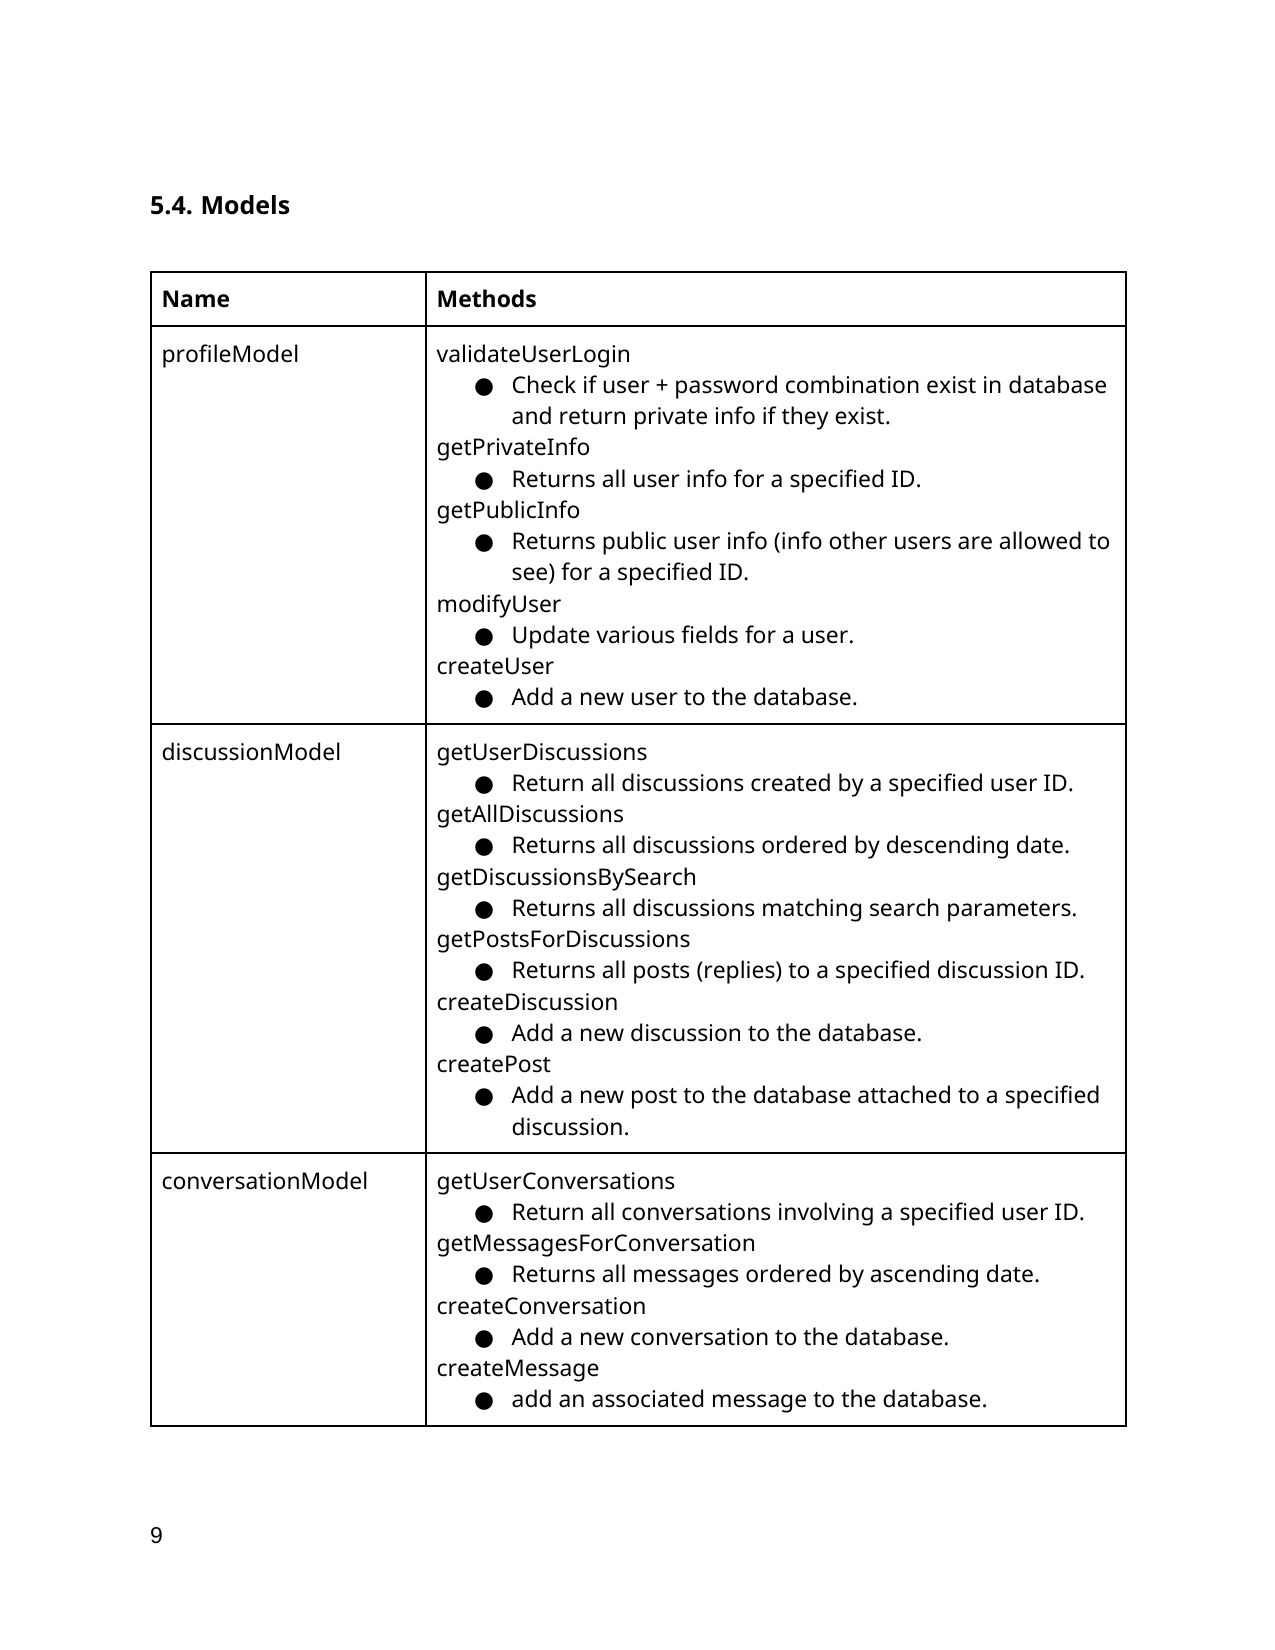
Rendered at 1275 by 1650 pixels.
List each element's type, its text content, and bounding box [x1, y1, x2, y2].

table_header Methods [427, 273, 1125, 325]
table_header Name [152, 273, 425, 325]
table_cell profileModel [152, 327, 425, 723]
table_cell conversationModel [152, 1154, 425, 1425]
table_cell getUserDiscussions Return all discussions created by a specified user ID. getAllDiscussions Returns all discussions ordered by descending date. getDiscussionsBySearch Returns all discussions matching search parameters. getPostsForDiscussions Returns all posts (replies) to a specified discussion ID. createDiscussion Add a new discussion to the database. createPost Add a new post to the database attached to a specified discussion. [427, 725, 1125, 1152]
table_cell validateUserLogin Check if user + password combination exist in database and return private info if they exist. getPrivateInfo Returns all user info for a specified ID. getPublicInfo Returns public user info (info other users are allowed to see) for a specified ID. modifyUser Update various fields for a user. createUser Add a new user to the database. [427, 327, 1125, 723]
subtitle 5.4. Models [150, 187, 1125, 222]
table_cell discussionModel [152, 725, 425, 1152]
table_cell getUserConversations Return all conversations involving a specified user ID. getMessagesForConversation Returns all messages ordered by ascending date. createConversation Add a new conversation to the database. createMessage add an associated message to the database. [427, 1154, 1125, 1425]
